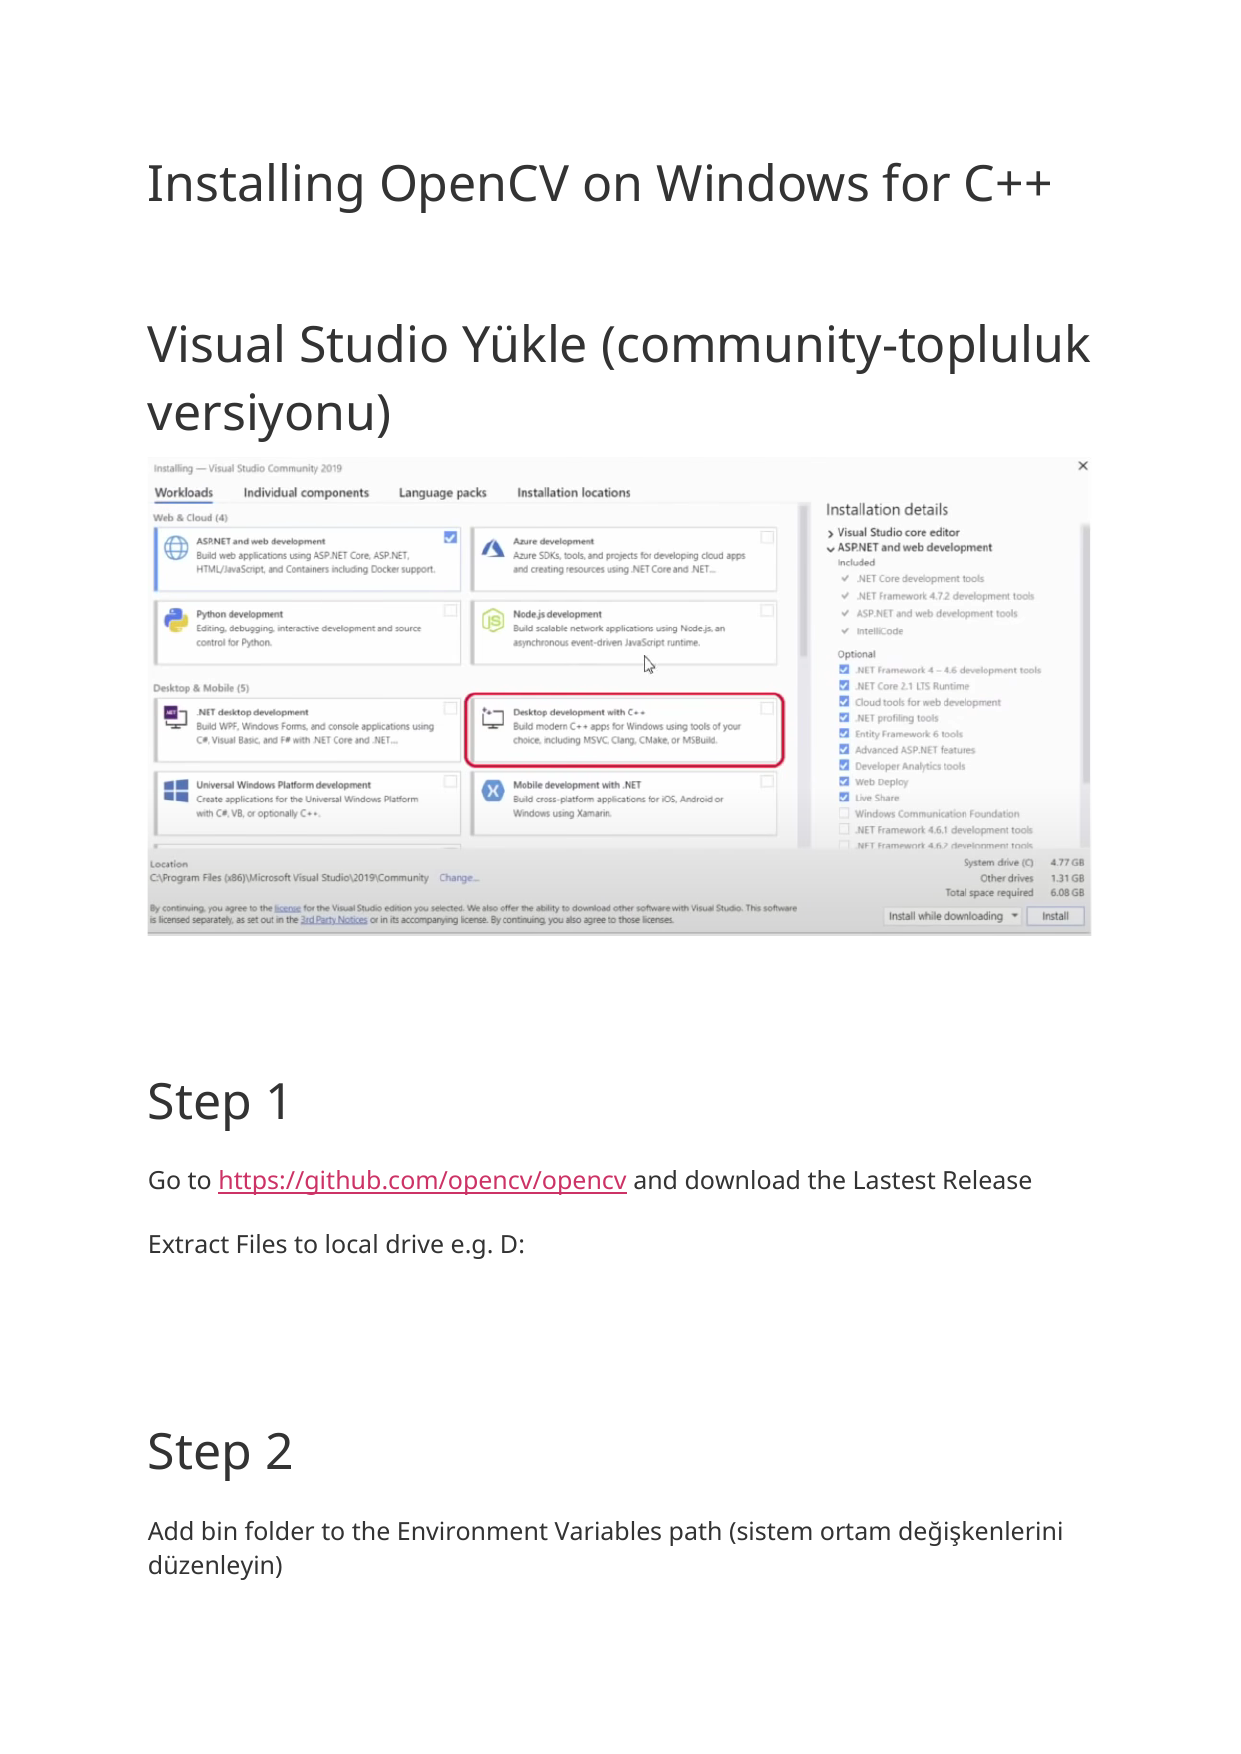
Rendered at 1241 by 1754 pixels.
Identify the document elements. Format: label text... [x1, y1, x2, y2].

text Add bin folder to the Environment Variables path (sistem ortam değişkenlerini düzenleyin) [148, 1513, 1093, 1581]
text Visual Studio Yükle (community-topluluk versiyonu) [148, 309, 1093, 445]
text Installing OpenCV on Windows for C++ [148, 148, 1093, 216]
text Go to https://github.com/opencv/opencv and download the Lastest Release [148, 1163, 1093, 1197]
subtitle Step 2 [148, 1416, 1093, 1484]
text Extract Files to local drive e.g. D: [148, 1226, 1093, 1260]
picture [147, 457, 1092, 973]
text Step 1 [148, 1066, 1093, 1134]
